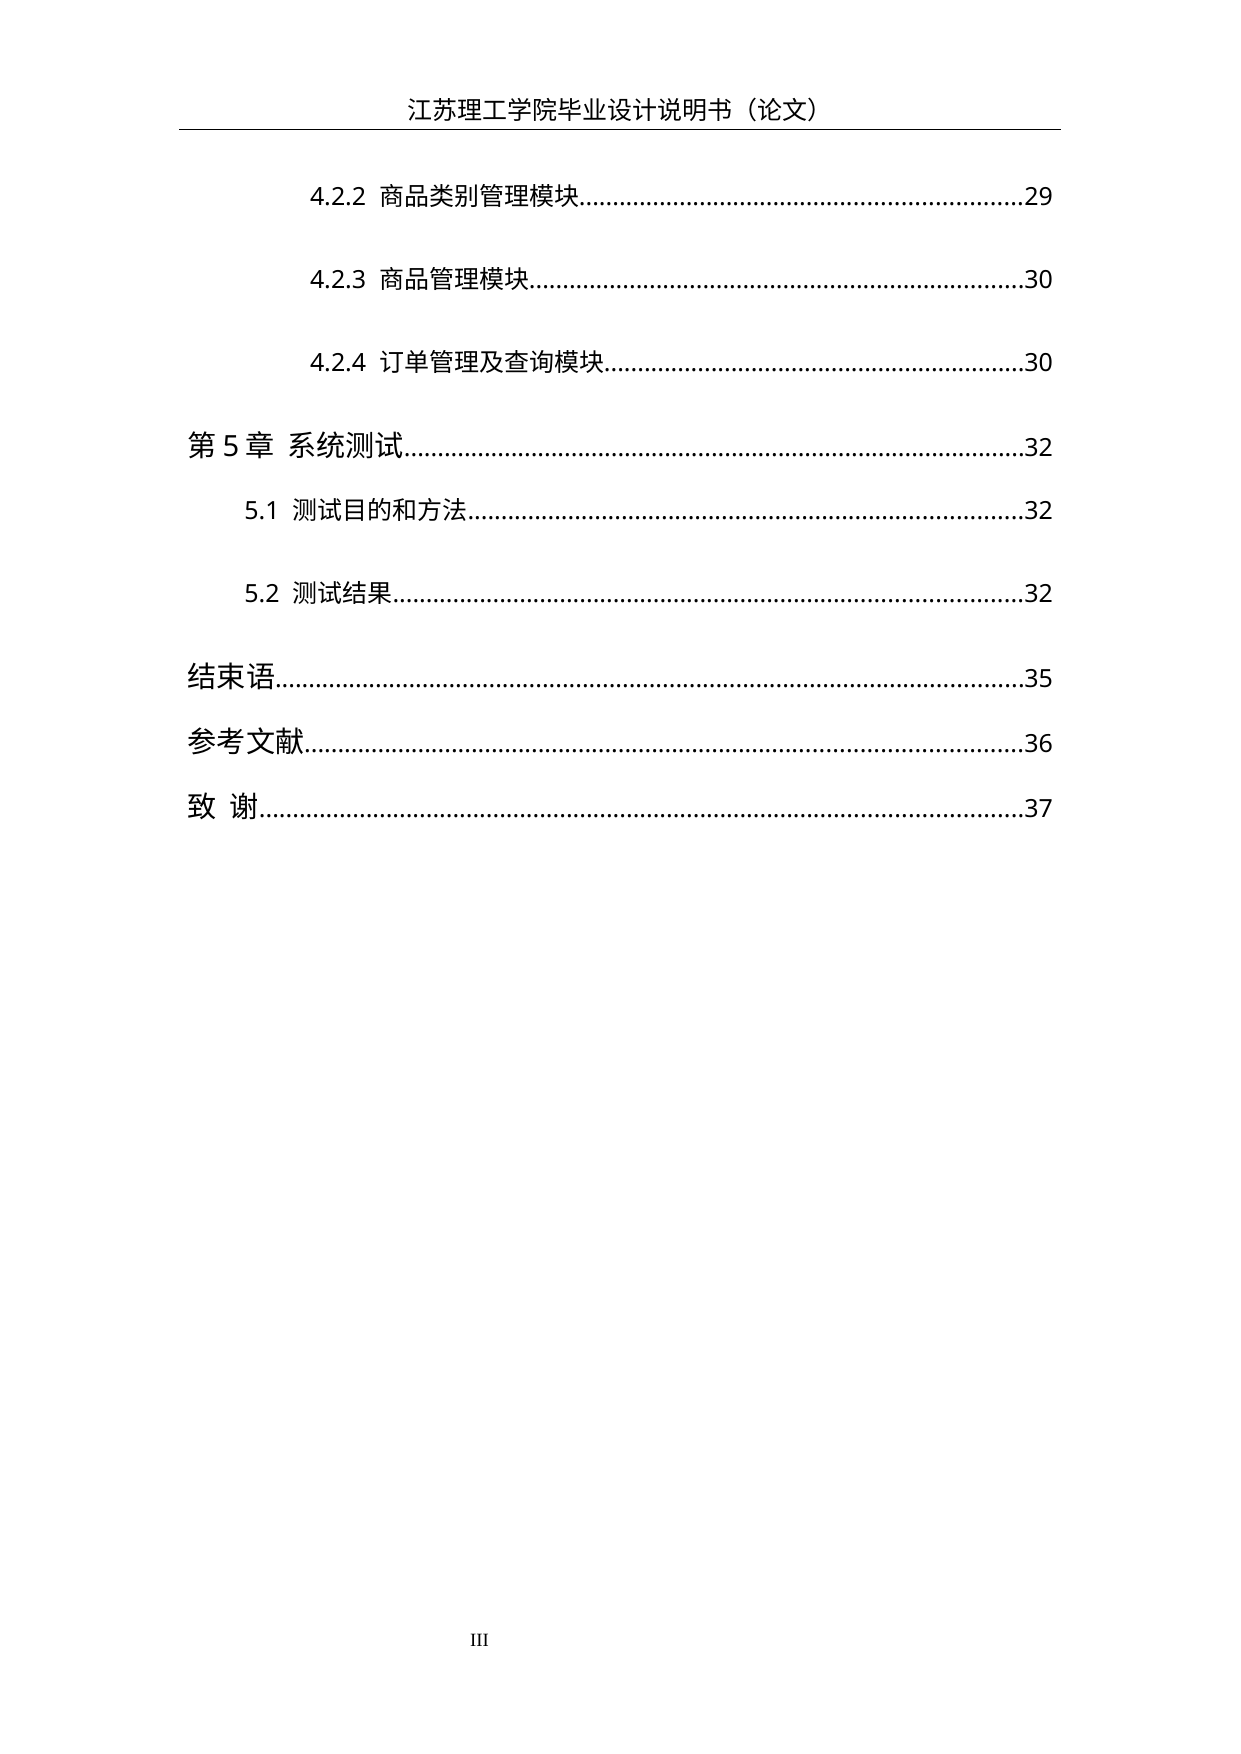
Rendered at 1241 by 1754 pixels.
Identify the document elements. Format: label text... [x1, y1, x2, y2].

text 5.1 测试目的和方法 32 [244, 476, 1053, 541]
text 结束语 35 [187, 643, 1053, 708]
text 参考文献 36 [187, 708, 1053, 773]
text 第5章 系统测试 32 [187, 411, 1053, 476]
text 致 谢 37 [187, 773, 1053, 838]
text 4.2.4 订单管理及查询模块 30 [310, 328, 1053, 393]
text 4.2.3 商品管理模块 30 [310, 245, 1053, 310]
text 4.2.2 商品类别管理模块 29 [310, 162, 1053, 227]
text 5.2 测试结果 32 [244, 559, 1053, 624]
